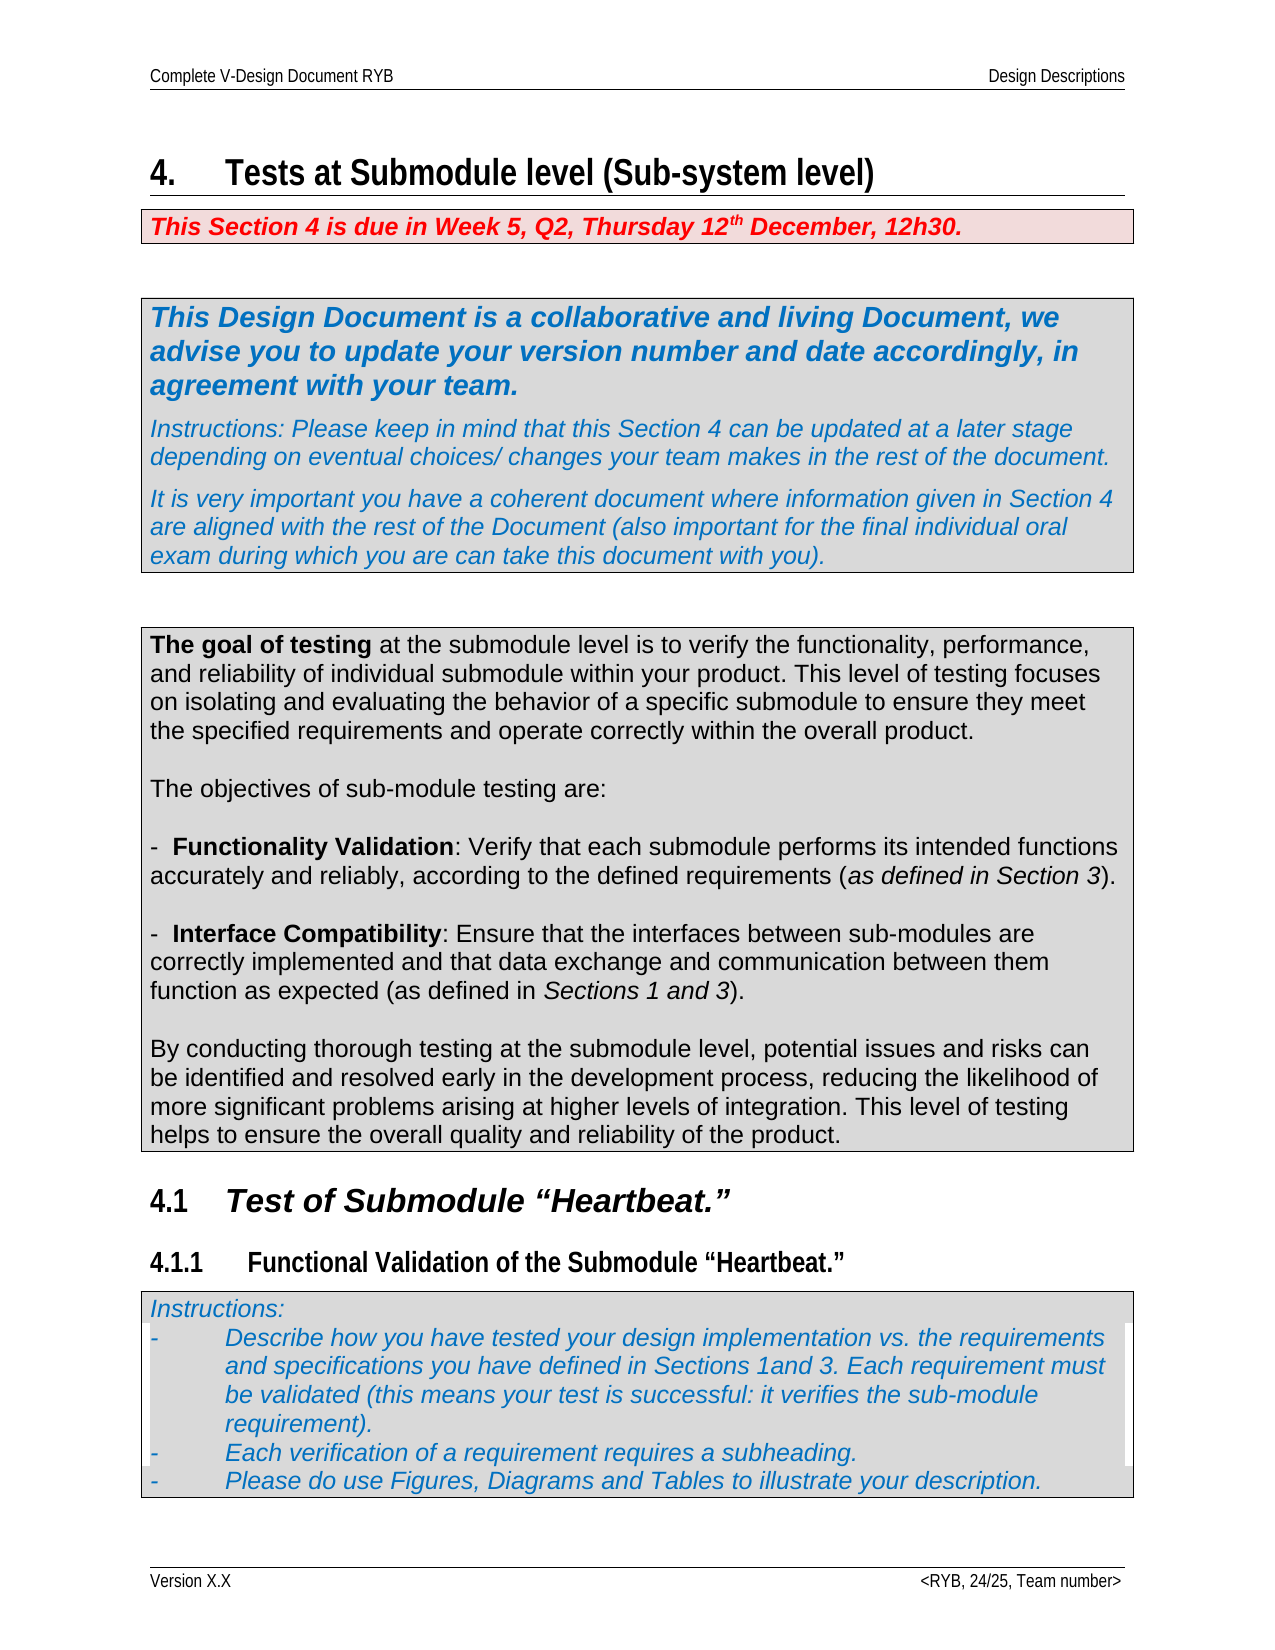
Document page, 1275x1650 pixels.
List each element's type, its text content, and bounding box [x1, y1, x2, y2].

text It is very important you have a coherent document where information given in Section 4 are aligned with the rest of the Document (also important for the final individual oral exam during which you are can take this document with you). [142, 481, 1133, 572]
text By conducting thorough testing at the submodule level, potential issues and risks can be identified and resolved early in the development process, reducing the likelihood of more significant problems arising at higher levels of integration. This level of testing helps to ensure the overall quality and reliability of the product. [142, 1031, 1133, 1151]
text The goal of testing at the submodule level is to verify the functionality, performance, and reliability of individual submodule within your product. This level of testing focuses on isolating and evaluating the behavior of a specific submodule to ensure they meet the specified requirements and operate correctly within the overall product. [142, 628, 1133, 745]
subtitle Tests at Submodule level (Sub-system level) [150, 150, 1125, 195]
text This Section 4 is due in Week 5, Q2, Thursday 12th December, 12h30. [142, 210, 1133, 243]
text - Functionality Validation: Verify that each submodule performs its intended functions accurately and reliably, according to the defined requirements (as defined in Section 3). [142, 829, 1133, 889]
list Please do use Figures, Diagrams and Tables to illustrate your description. [142, 1463, 1133, 1497]
text Instructions: [142, 1292, 1133, 1323]
text Instructions: Please keep in mind that this Section 4 can be updated at a later stage depending on eventual choices/ changes your team makes in the rest of the document. [142, 411, 1133, 471]
text The objectives of sub-module testing are: [142, 771, 1133, 803]
list Describe how you have tested your design implementation vs. the requirements and specifications you have defined in Sections 1and 3. Each requirement must be validated (this means your test is successful: it verifies the sub-module requirement). [150, 1323, 1125, 1438]
subtitle Functional Validation of the Submodule “Heartbeat.” [150, 1245, 1125, 1278]
text - Interface Compatibility: Ensure that the interfaces between sub-modules are correctly implemented and that data exchange and communication between them function as expected (as defined in Sections 1 and 3). [142, 916, 1133, 1005]
text This Design Document is a collaborative and living Document, we advise you to update your version number and date accordingly, in agreement with your team. [142, 299, 1133, 401]
list Each verification of a requirement requires a subheading. [150, 1438, 1125, 1463]
subtitle Test of Submodule “Heartbeat.” [150, 1181, 1125, 1220]
